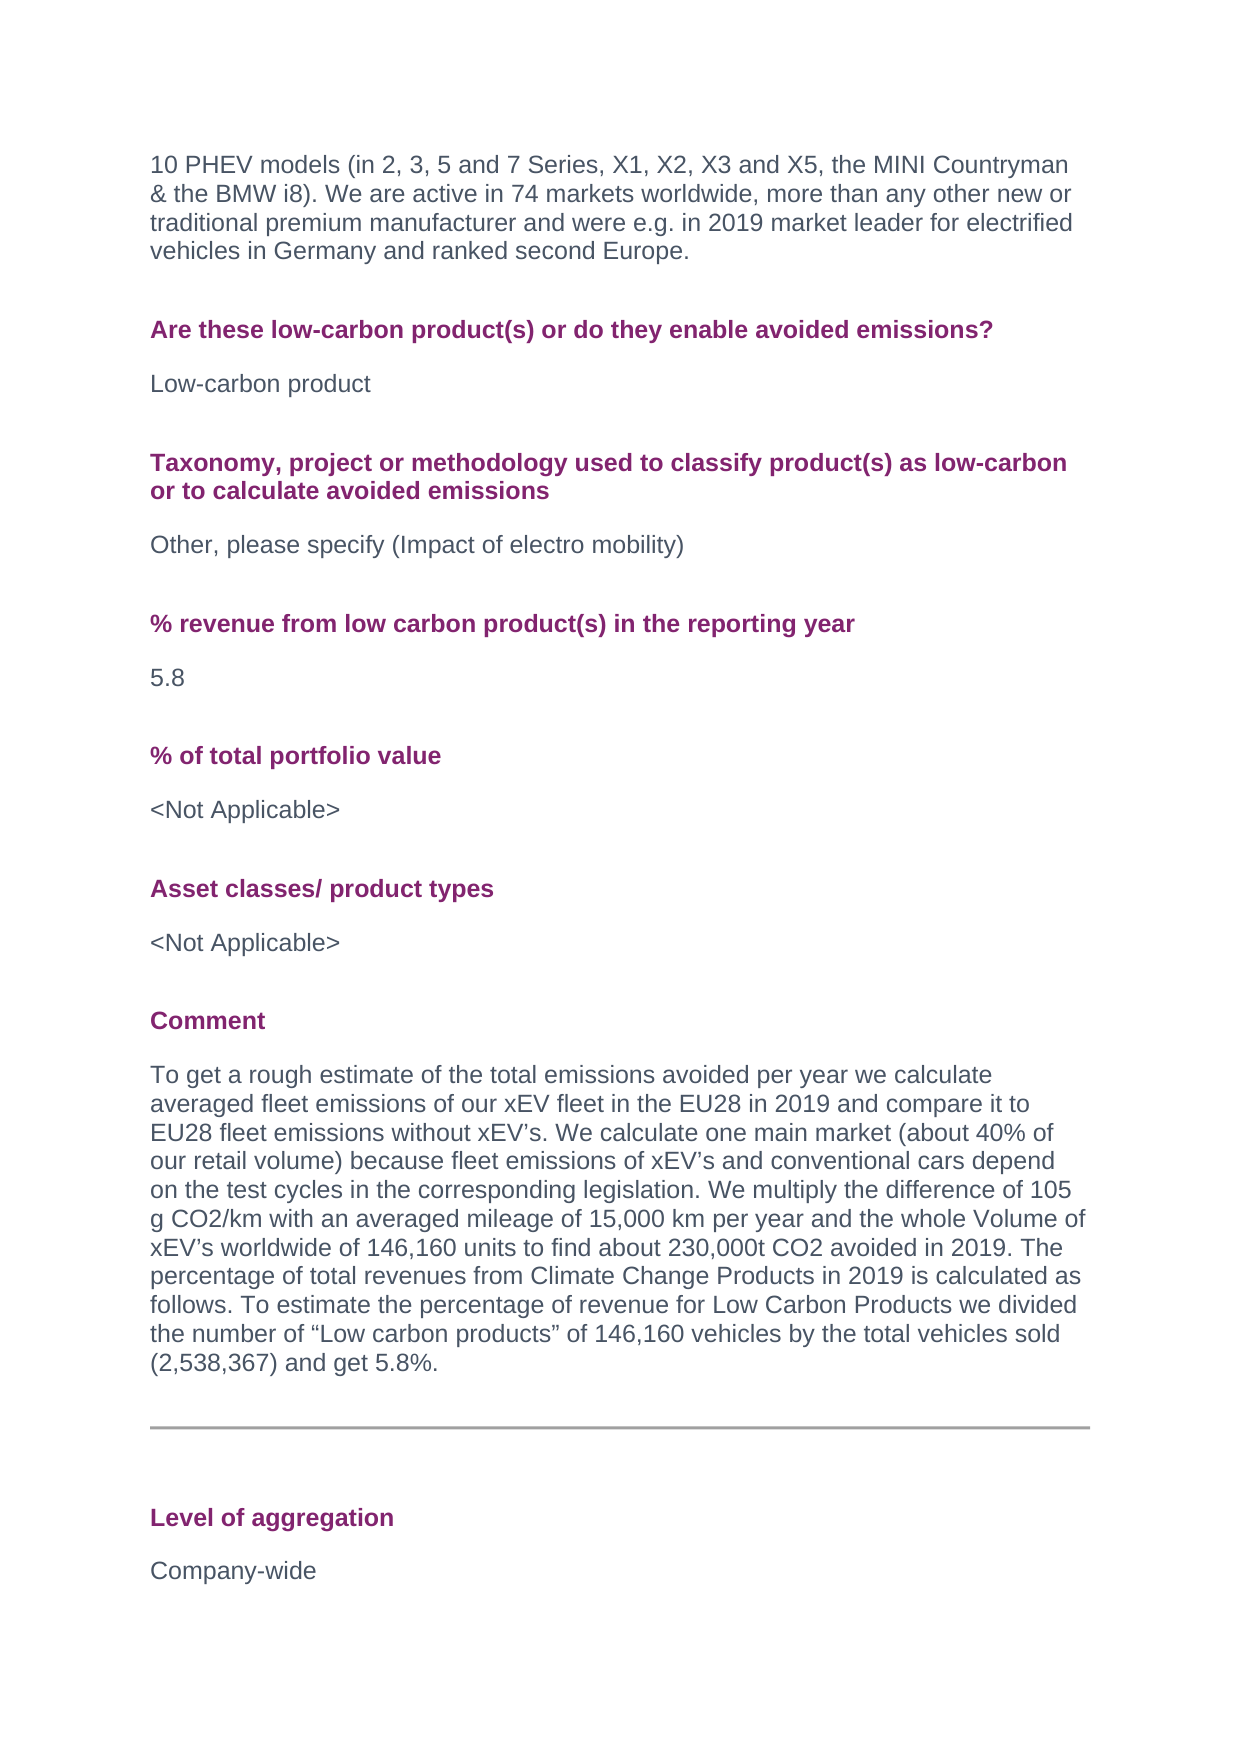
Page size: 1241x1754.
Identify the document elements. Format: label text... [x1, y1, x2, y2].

subtitle Comment [150, 1006, 1090, 1035]
text Low-carbon product [150, 369, 1090, 397]
text To get a rough estimate of the total emissions avoided per year we calculate averaged fleet emissions of our xEV fleet in the EU28 in 2019 and compare it to EU28 fleet emissions without xEV’s. We calculate one main market (about 40% of our retail volume) because fleet emissions of xEV’s and conventional cars depend on the test cycles in the corresponding legislation. We multiply the difference of 105 g CO2/km with an averaged mileage of 15,000 km per year and the whole Volume of xEV’s worldwide of 146,160 units to find about 230,000t CO2 avoided in 2019. The percentage of total revenues from Climate Change Products in 2019 is calculated as follows. To estimate the percentage of revenue for Low Carbon Products we divided the number of “Low carbon products” of 146,160 vehicles by the total vehicles sold (2,538,367) and get 5.8%. [150, 1060, 1090, 1376]
subtitle % of total portfolio value [150, 741, 1090, 770]
text Company-wide [150, 1556, 1090, 1585]
text <Not Applicable> [150, 927, 1090, 956]
subtitle % revenue from low carbon product(s) in the reporting year [150, 609, 1090, 637]
subtitle Level of aggregation [150, 1503, 1090, 1531]
subtitle Taxonomy, project or methodology used to classify product(s) as low-carbon or to calculate avoided emissions [150, 447, 1090, 505]
subtitle Asset classes/ product types [150, 874, 1090, 902]
text Other, please specify (Impact of electro mobility) [150, 530, 1090, 559]
text <Not Applicable> [150, 795, 1090, 824]
subtitle Are these low-carbon product(s) or do they enable avoided emissions? [150, 315, 1090, 344]
text 5.8 [150, 662, 1090, 691]
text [150, 150, 1090, 265]
